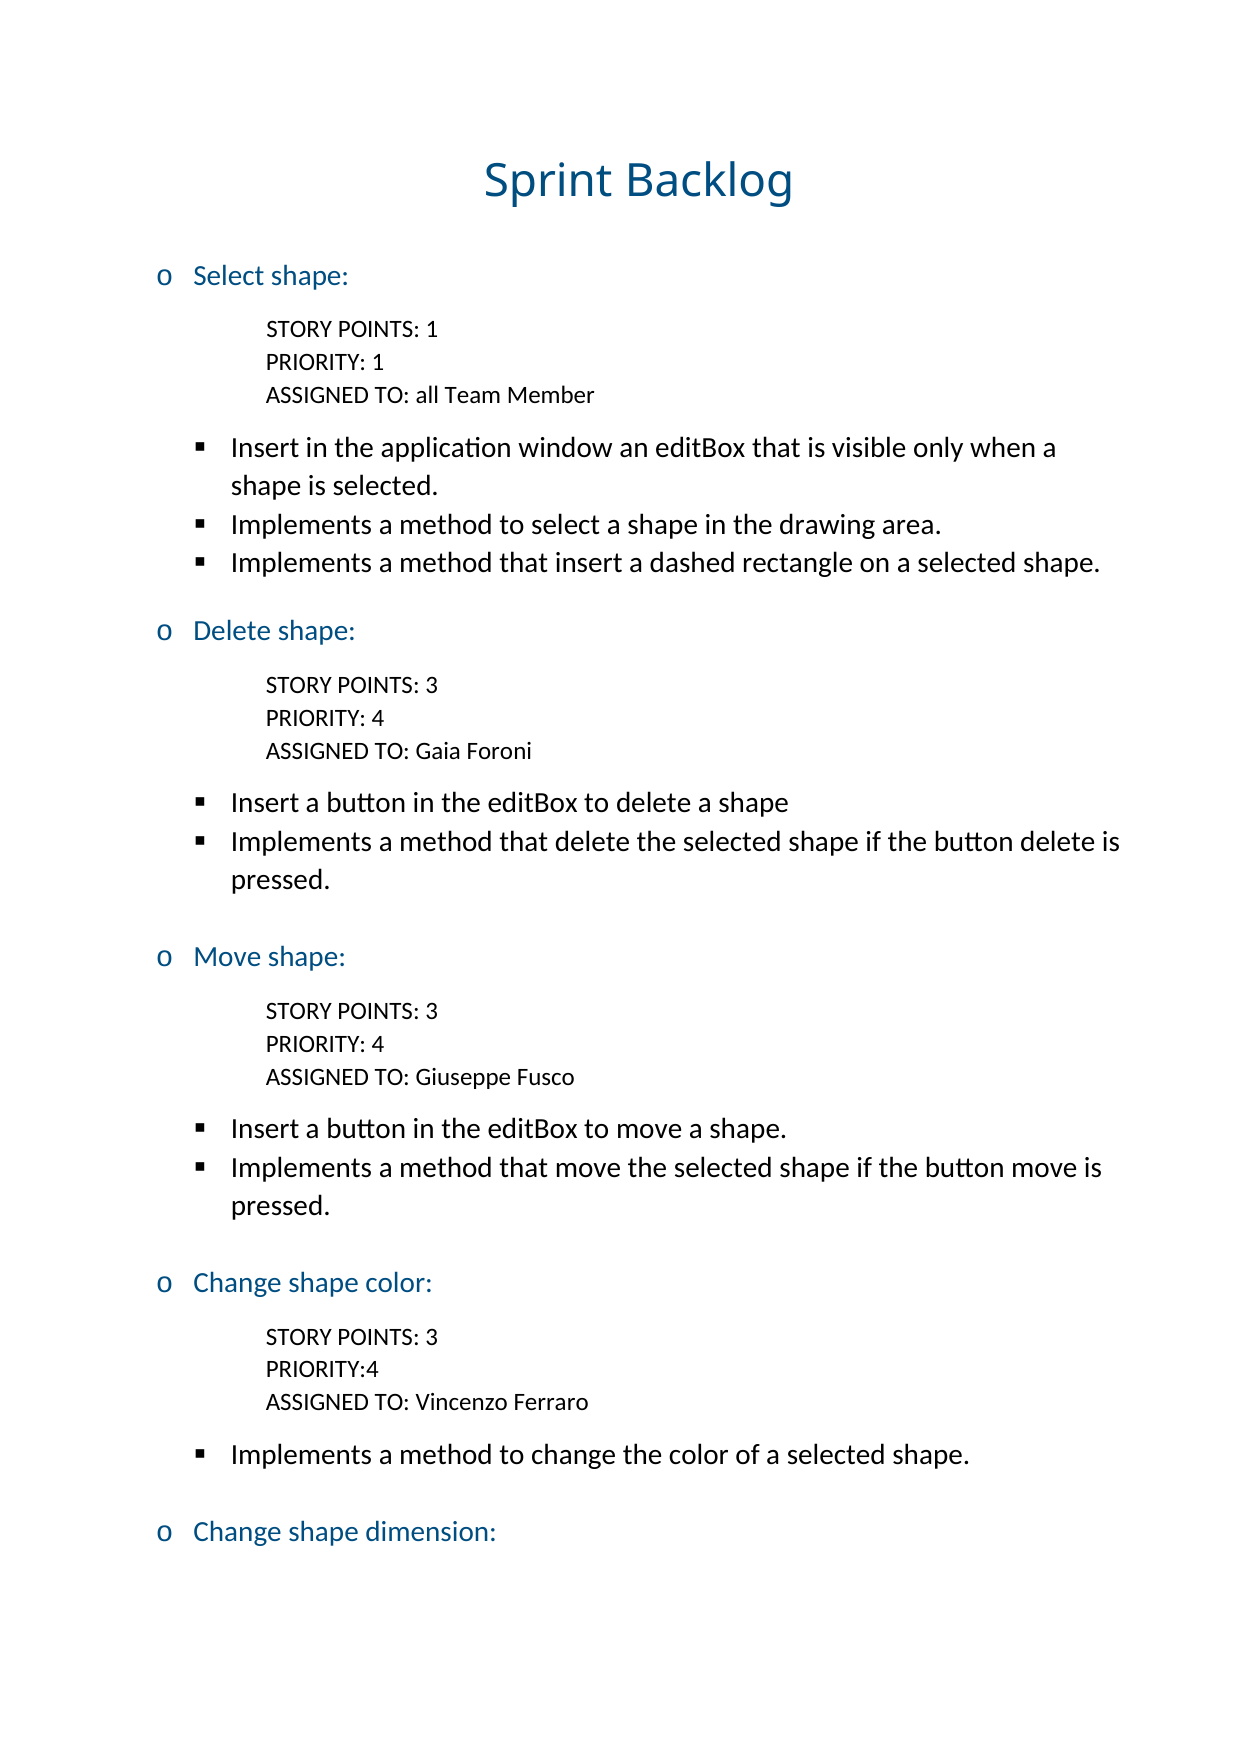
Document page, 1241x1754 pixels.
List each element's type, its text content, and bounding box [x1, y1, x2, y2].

text STORY POINTS: 1 PRIORITY: 1 ASSIGNED TO: all Team Member [266, 313, 1122, 410]
list Implements a method to change the color of a selected shape. [193, 1436, 1122, 1472]
list Implements a method that insert a dashed rectangle on a selected shape. [193, 544, 1122, 610]
list Insert a button in the editBox to delete a shape [193, 784, 1122, 820]
list Insert a button in the editBox to move a shape. [193, 1110, 1122, 1146]
list Implements a method that delete the selected shape if the button delete is pressed. [193, 823, 1122, 897]
list Delete shape: [156, 612, 1122, 649]
text STORY POINTS: 3 PRIORITY: 4 ASSIGNED TO: Giuseppe Fusco [266, 995, 1122, 1091]
subtitle Sprint Backlog [156, 148, 1122, 210]
text STORY POINTS: 3 PRIORITY:4 ASSIGNED TO: Vincenzo Ferraro [266, 1321, 1122, 1417]
list Insert in the application window an editBox that is visible only when a shape is selected. [193, 429, 1122, 503]
list Select shape: [156, 257, 1122, 294]
text STORY POINTS: 3 PRIORITY: 4 ASSIGNED TO: Gaia Foroni [266, 669, 1122, 765]
list Implements a method that move the selected shape if the button move is pressed. [193, 1149, 1122, 1223]
list Implements a method to select a shape in the drawing area. [193, 506, 1122, 541]
list Move shape: [156, 938, 1122, 975]
list Change shape color: [156, 1264, 1122, 1301]
list Change shape dimension: [156, 1513, 1122, 1550]
